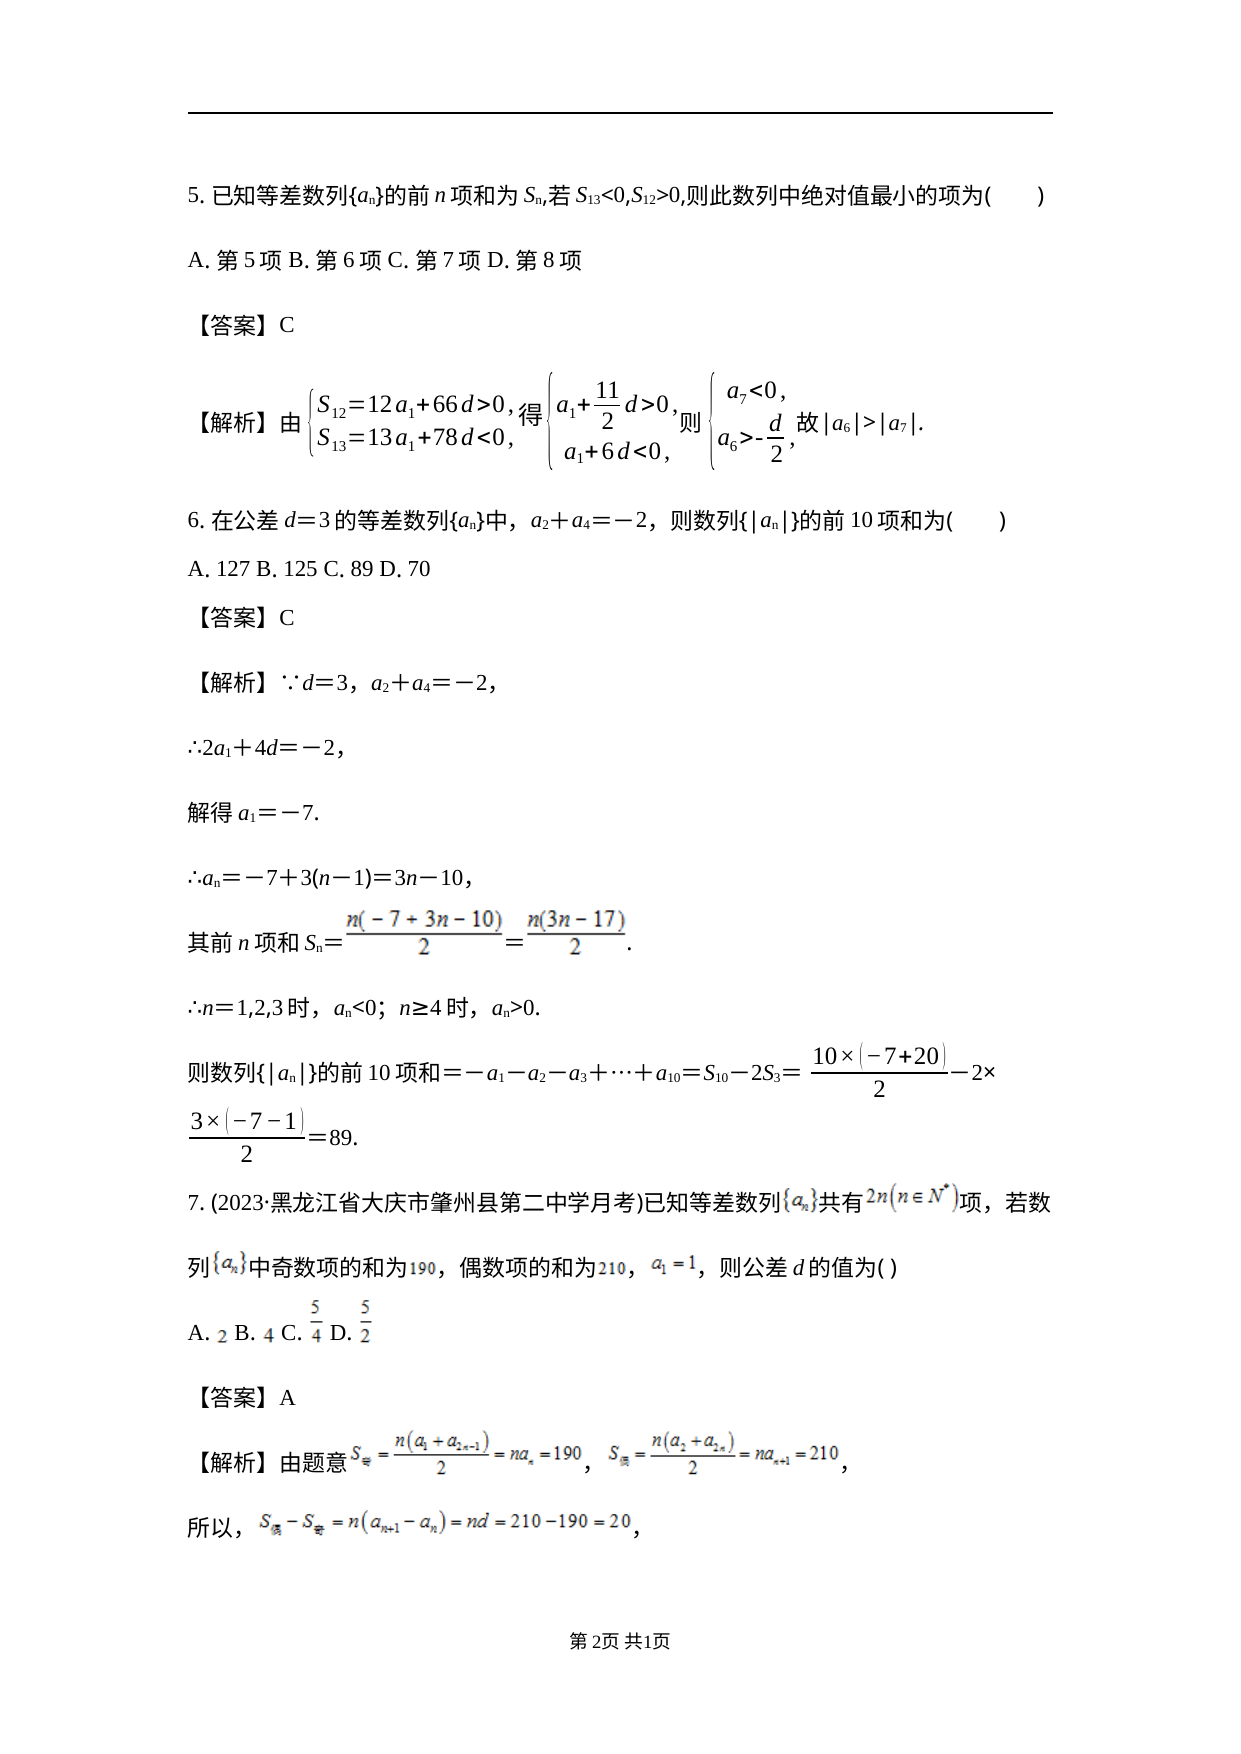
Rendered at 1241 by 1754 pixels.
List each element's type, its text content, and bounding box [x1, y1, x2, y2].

text 则数列{|an|}的前10项和＝－a1－a2－a3＋…＋a10＝S10－2S3＝ －2× ＝89. [187, 1039, 1053, 1169]
text 解得a1＝－7. [187, 779, 1053, 844]
picture [261, 1327, 276, 1345]
picture [347, 1429, 583, 1477]
text 所以，， [187, 1494, 1053, 1559]
text 【答案】C [187, 292, 1053, 357]
text 【解析】由 则 故|a6|>|a7|. [187, 357, 1053, 487]
picture [256, 1509, 632, 1538]
picture [649, 1255, 697, 1277]
text 【答案】C [187, 584, 1053, 649]
text 其前n项和Sn＝＝. [187, 909, 1053, 974]
picture [210, 1250, 248, 1277]
text 【解析】∵d＝3，a2＋a4＝－2， [187, 649, 1053, 714]
text ∴n＝1,2,3时，an<0；n≥4时，an>0. [187, 974, 1053, 1039]
text ∴an＝－7＋3(n－1)＝3n－10， [187, 844, 1053, 909]
picture [308, 1299, 324, 1345]
picture [596, 1261, 627, 1277]
text 7. (2023·黑龙江省大庆市肇州县第二中学月考)已知等差数列共有项，若数列中奇数项的和为，偶数项的和为，，则公差d的值为( ) [187, 1169, 1053, 1299]
text A. B. C. D. [187, 1299, 1053, 1364]
picture [605, 1431, 840, 1477]
text A. 第5项 B. 第6项 C. 第7项 D. 第8项 [187, 227, 1053, 292]
text 【答案】A [187, 1364, 1053, 1429]
text ∴2a1＋4d＝－2， [187, 714, 1053, 779]
picture [345, 909, 504, 958]
picture [216, 1329, 229, 1345]
picture [526, 909, 627, 958]
text 6. 在公差d＝3的等差数列{an}中，a2＋a4＝－2，则数列{|an|}的前10项和为( ) [187, 487, 1053, 552]
text 5. 已知等差数列{an}的前n项和为Sn,若S13<0,S12>0,则此数列中绝对值最小的项为( ) [187, 162, 1053, 227]
text A. 127 B. 125 C. 89 D. 70 [187, 552, 1053, 584]
picture [358, 1299, 373, 1345]
picture [780, 1187, 819, 1215]
picture [864, 1182, 960, 1215]
picture [408, 1261, 437, 1277]
